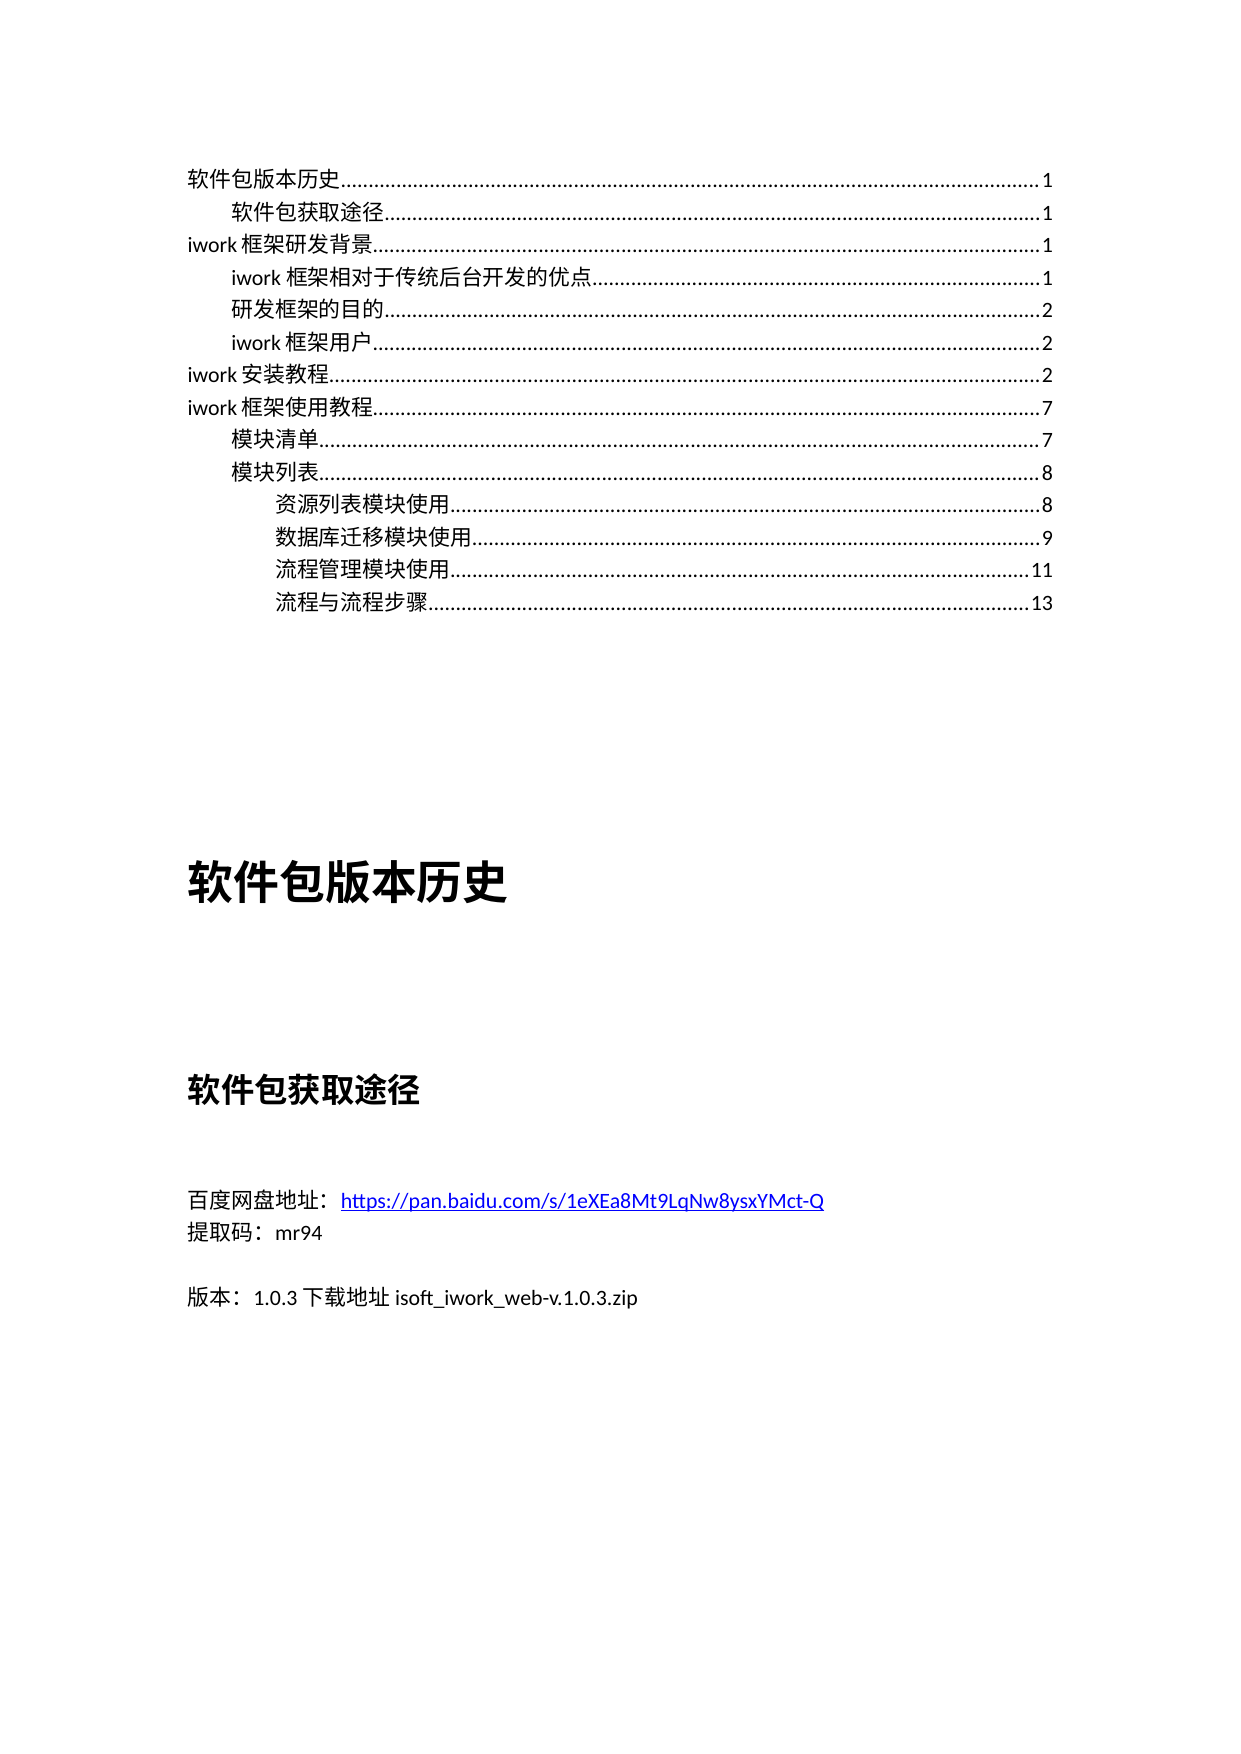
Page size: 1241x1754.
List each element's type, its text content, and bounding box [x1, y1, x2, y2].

text 流程管理模块使用 11 [275, 552, 1053, 584]
text iwork 框架相对于传统后台开发的优点 1 [231, 259, 1053, 292]
text 流程与流程步骤 13 [275, 584, 1053, 617]
text 资源列表模块使用 8 [275, 487, 1053, 519]
text 软件包版本历史 1 [187, 162, 1053, 194]
text 模块列表 8 [231, 454, 1053, 487]
text 数据库迁移模块使用 9 [275, 519, 1053, 552]
text 模块清单 7 [231, 422, 1053, 454]
text 百度网盘地址：https://pan.baidu.com/s/1eXEa8Mt9LqNw8ysxYMct-Q [187, 1182, 1053, 1215]
text 研发框架的目的 2 [231, 292, 1053, 324]
text iwork安装教程 2 [187, 357, 1053, 389]
subtitle 软件包获取途径 [187, 1056, 1053, 1121]
subtitle 软件包版本历史 [187, 831, 1053, 928]
text iwork框架研发背景 1 [187, 227, 1053, 259]
text 提取码：mr94 [187, 1215, 1053, 1247]
text iwork框架使用教程 7 [187, 389, 1053, 422]
list 版本：1.0.3 下载地址 isoft_iwork_web-v.1.0.3.zip [187, 1280, 1053, 1312]
text 软件包获取途径 1 [231, 194, 1053, 227]
text iwork框架用户 2 [231, 324, 1053, 357]
